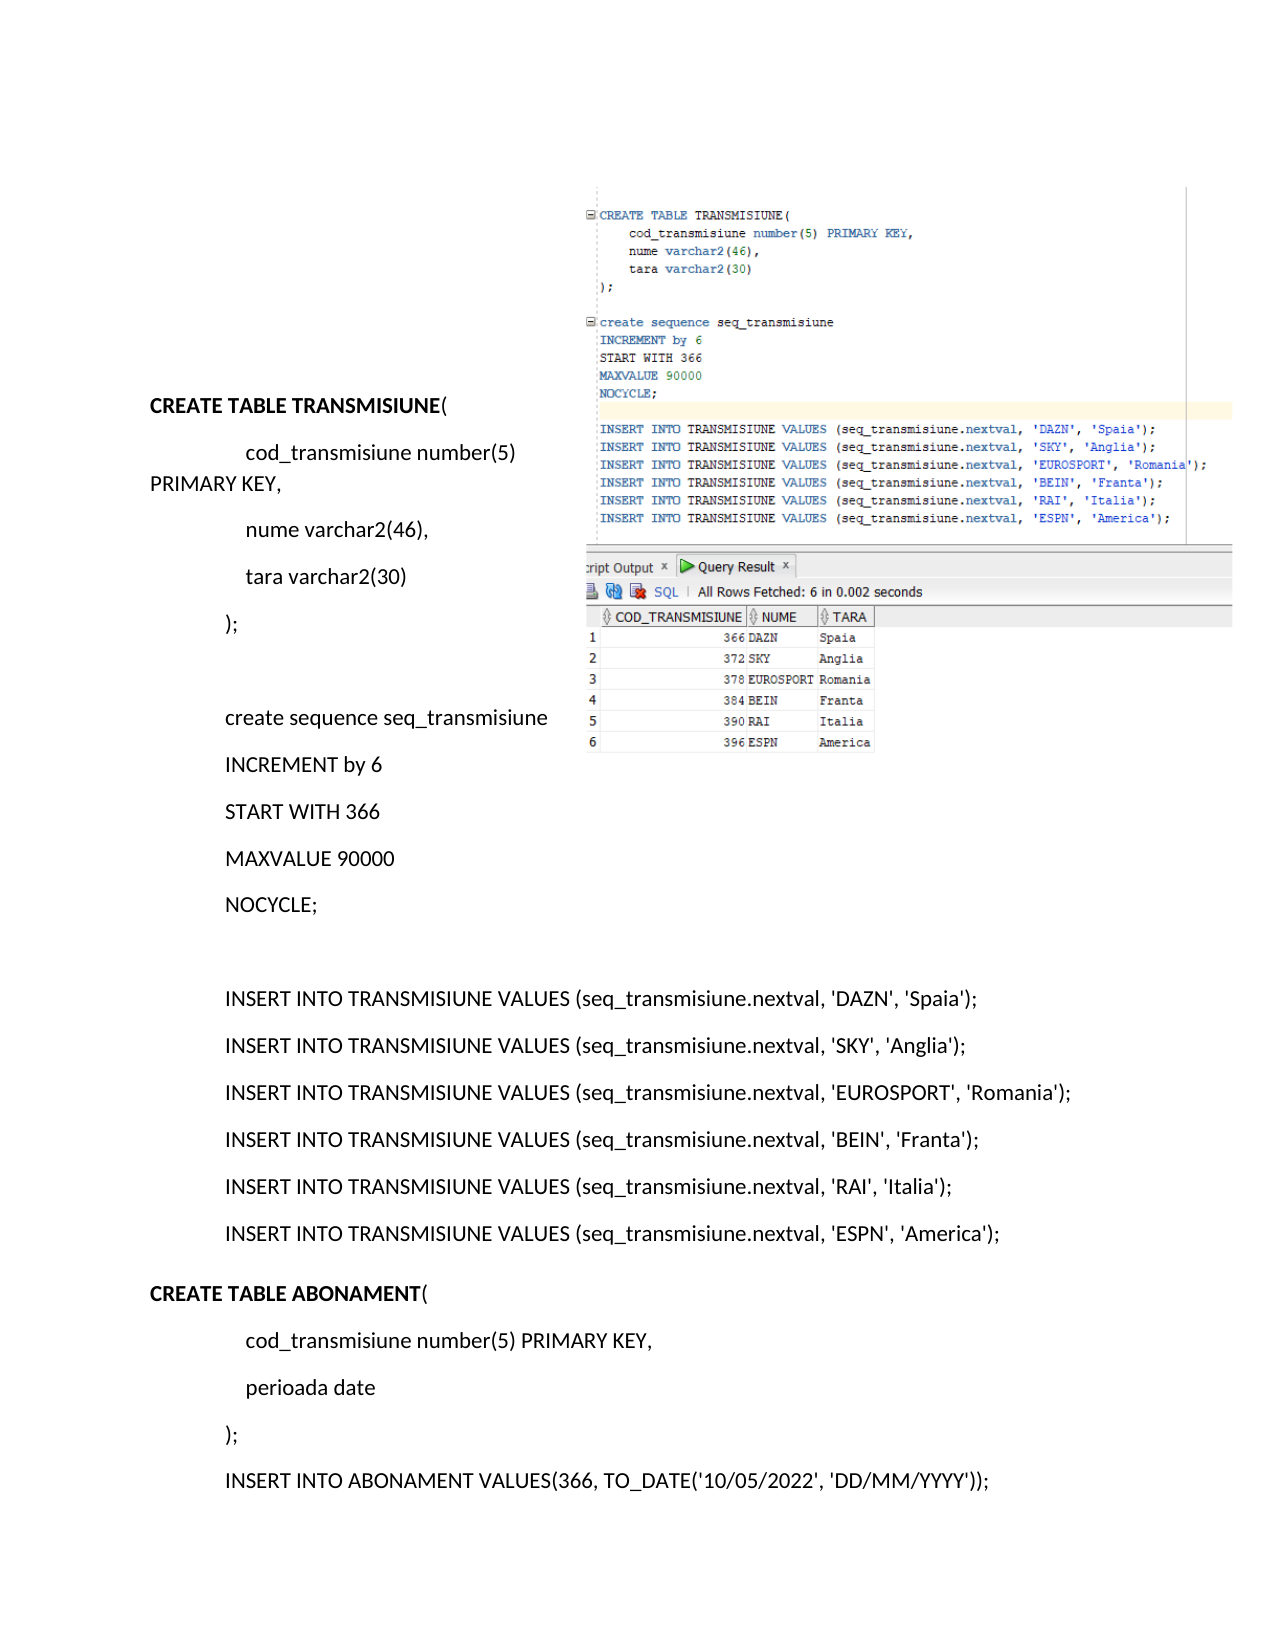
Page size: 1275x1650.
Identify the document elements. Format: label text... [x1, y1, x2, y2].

text create sequence seq_transmisiune [150, 703, 585, 731]
text INSERT INTO TRANSMISIUNE VALUES (seq_transmisiune.nextval, 'SKY', 'Anglia'); [150, 1031, 1125, 1059]
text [150, 150, 1125, 420]
text perioada date [150, 1373, 1125, 1401]
text INCREMENT by 6 [150, 750, 1125, 778]
text cod_transmisiune number(5) PRIMARY KEY, [150, 438, 585, 497]
text ); [150, 609, 585, 637]
text INSERT INTO ABONAMENT VALUES(366, TO_DATE('10/05/2022', 'DD/MM/YYYY')); [150, 1467, 1125, 1495]
text MAXVALUE 90000 [150, 844, 1125, 872]
text NOCYCLE; [150, 891, 1125, 919]
text INSERT INTO TRANSMISIUNE VALUES (seq_transmisiune.nextval, 'RAI', 'Italia'); [150, 1172, 1125, 1200]
picture [585, 187, 1232, 753]
text cod_transmisiune number(5) PRIMARY KEY, [150, 1326, 1125, 1354]
text INSERT INTO TRANSMISIUNE VALUES (seq_transmisiune.nextval, 'ESPN', 'America'); CREATE TABLE ABONAMENT( [150, 1219, 1125, 1307]
text START WITH 366 [150, 797, 1125, 825]
text tara varchar2(30) [150, 562, 585, 591]
text INSERT INTO TRANSMISIUNE VALUES (seq_transmisiune.nextval, 'EUROSPORT', 'Romania'); [150, 1078, 1125, 1106]
text INSERT INTO TRANSMISIUNE VALUES (seq_transmisiune.nextval, 'DAZN', 'Spaia'); [150, 984, 1125, 1012]
text ); [150, 1420, 1125, 1448]
text INSERT INTO TRANSMISIUNE VALUES (seq_transmisiune.nextval, 'BEIN', 'Franta'); [150, 1125, 1125, 1153]
text nume varchar2(46), [150, 516, 585, 544]
